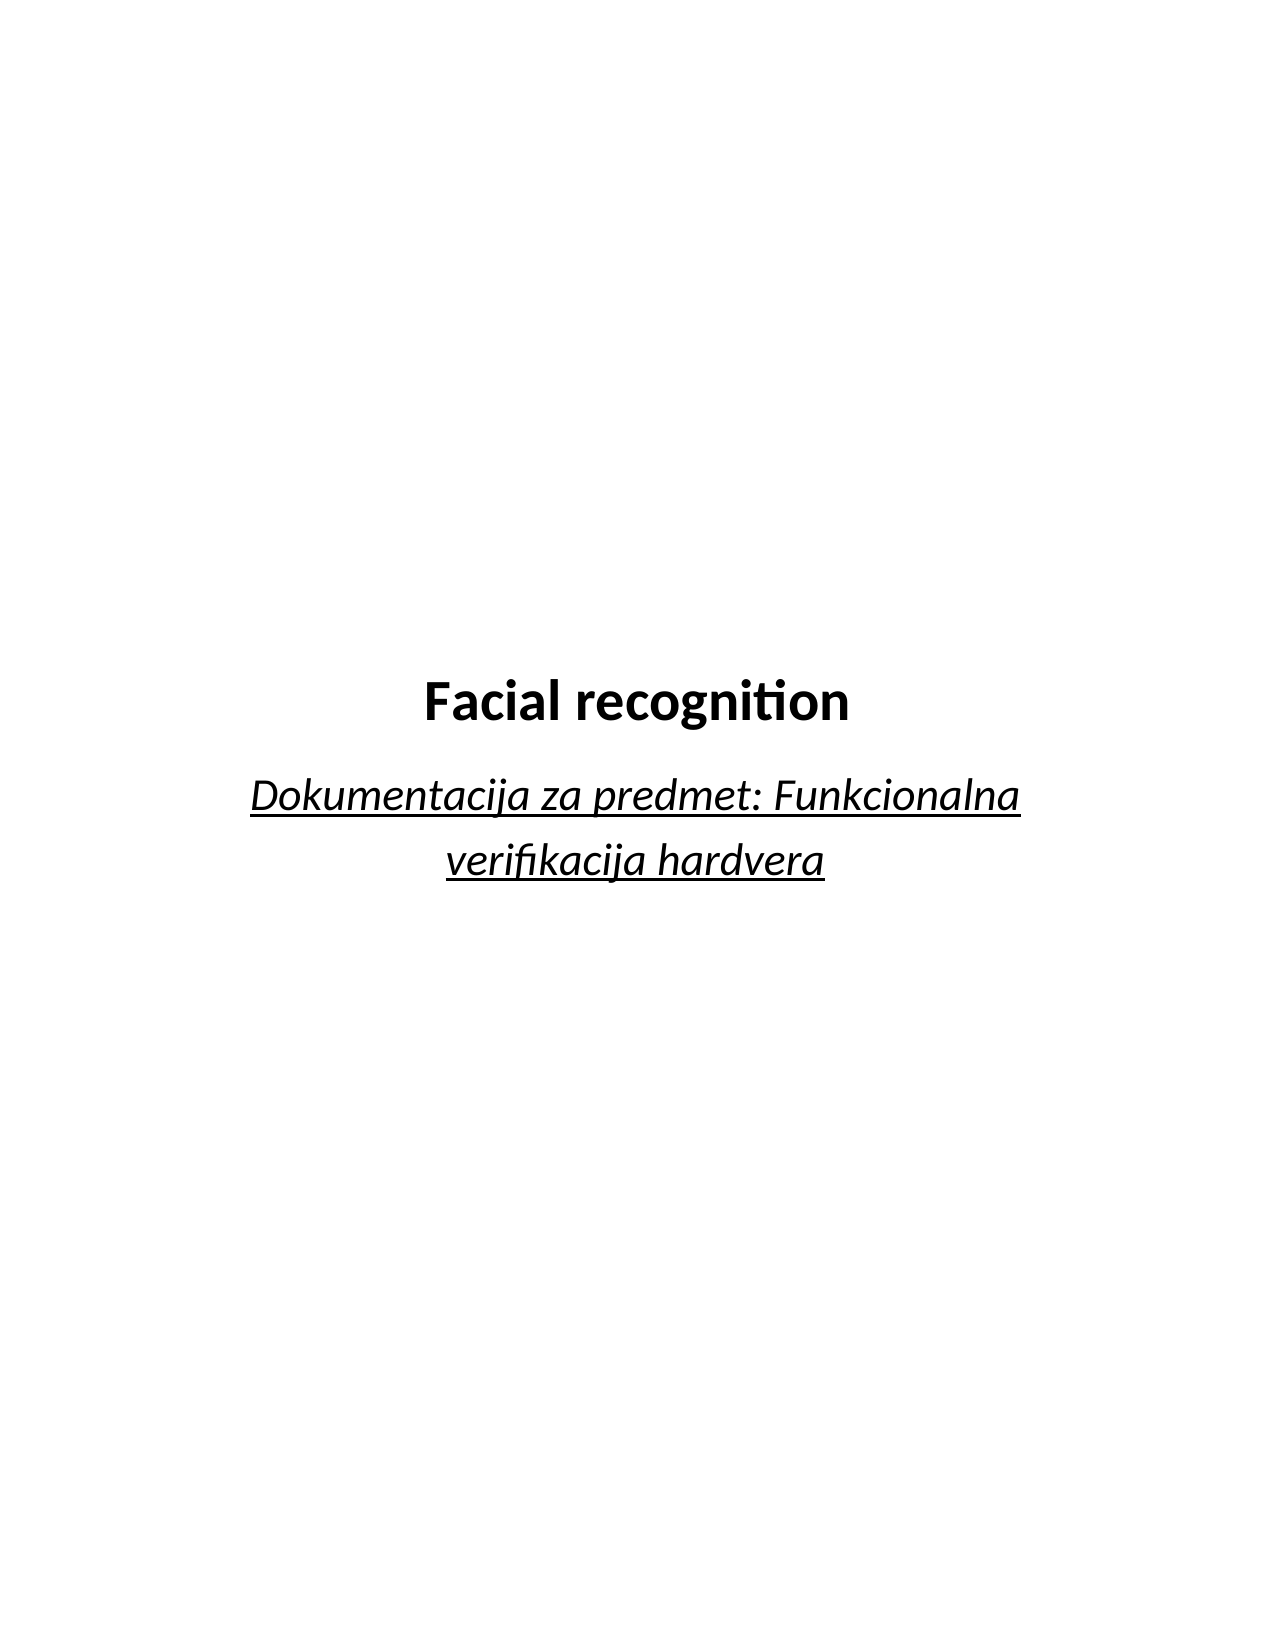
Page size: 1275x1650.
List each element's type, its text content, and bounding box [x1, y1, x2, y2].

text Dokumentacija za predmet: Funkcionalna verifikacija hardvera [150, 766, 1125, 886]
text Facial recognition [150, 663, 1125, 735]
